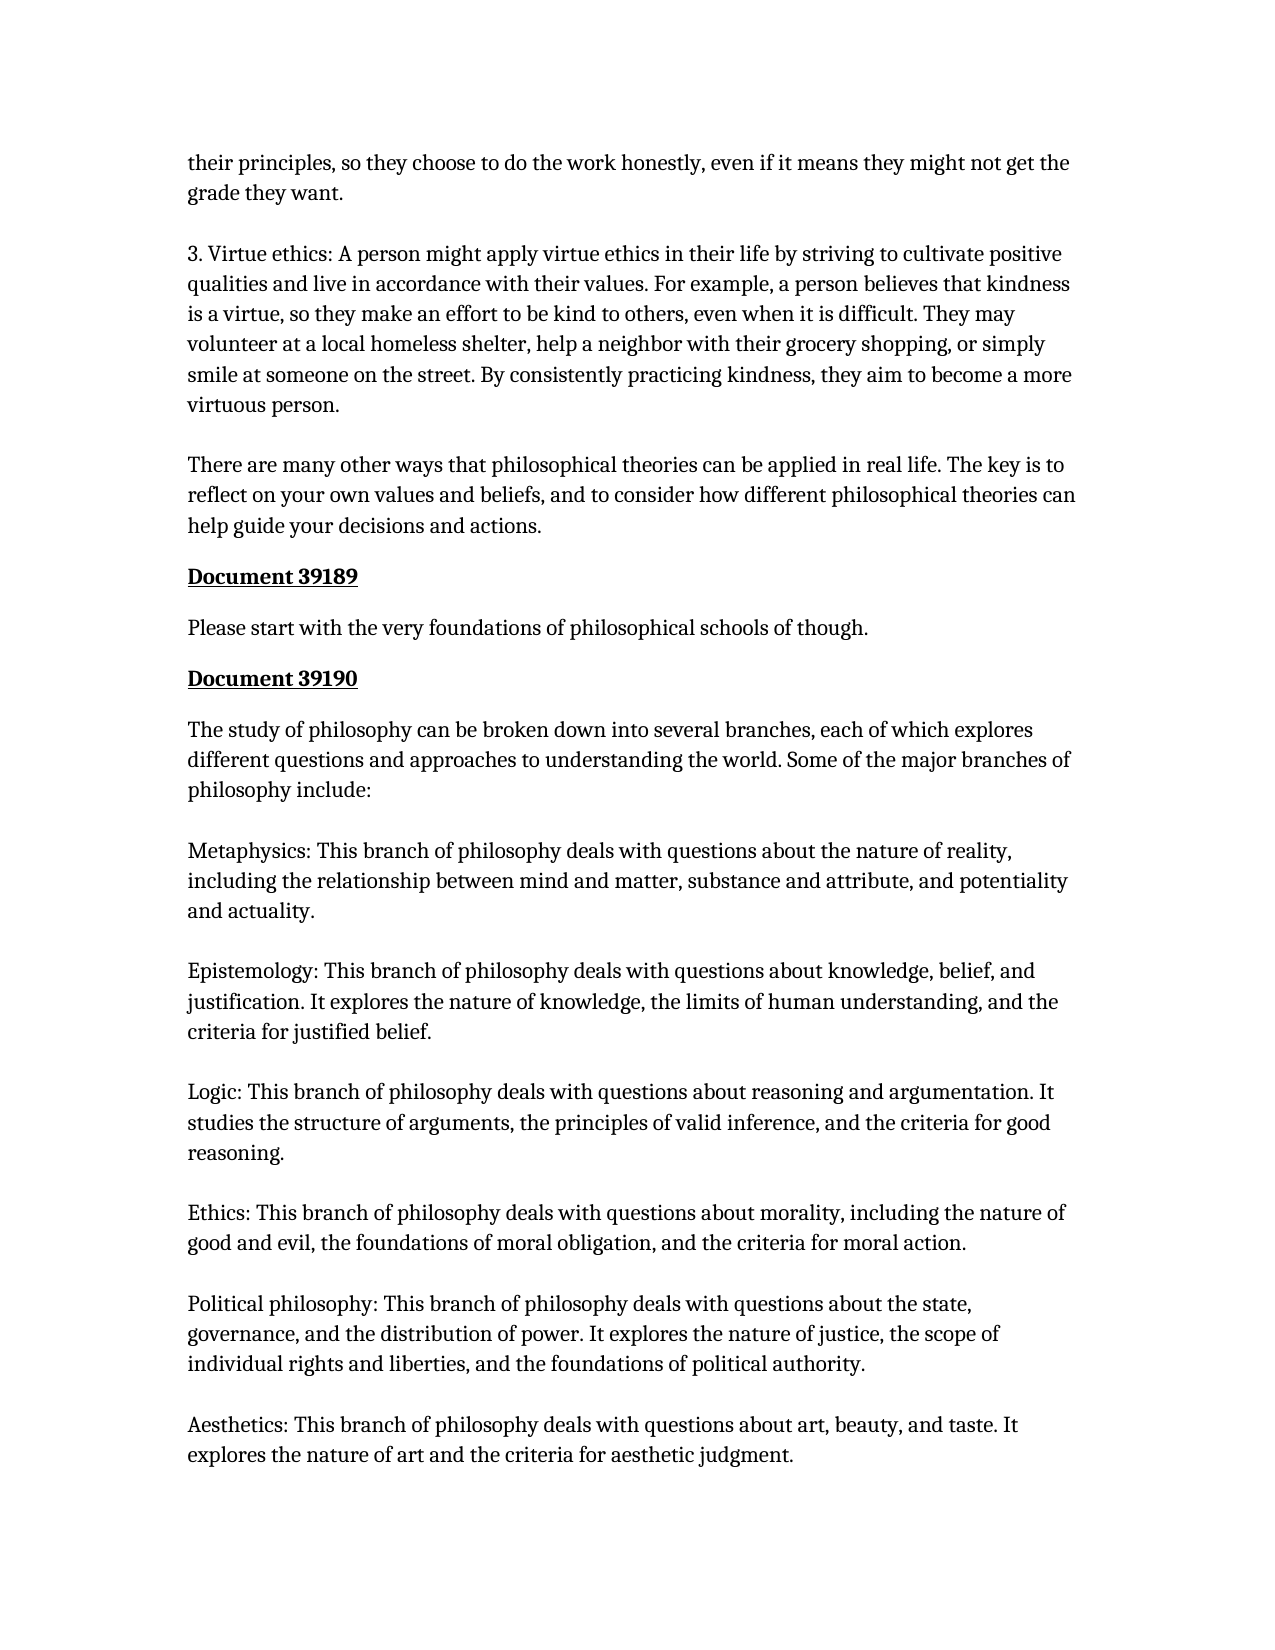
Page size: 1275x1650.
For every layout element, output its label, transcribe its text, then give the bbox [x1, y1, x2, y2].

text Document 39189 [187, 563, 1087, 590]
text Please start with the very foundations of philosophical schools of though. [187, 614, 1087, 641]
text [187, 717, 1087, 1498]
text Document 39190 [187, 666, 1087, 692]
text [187, 150, 1087, 539]
